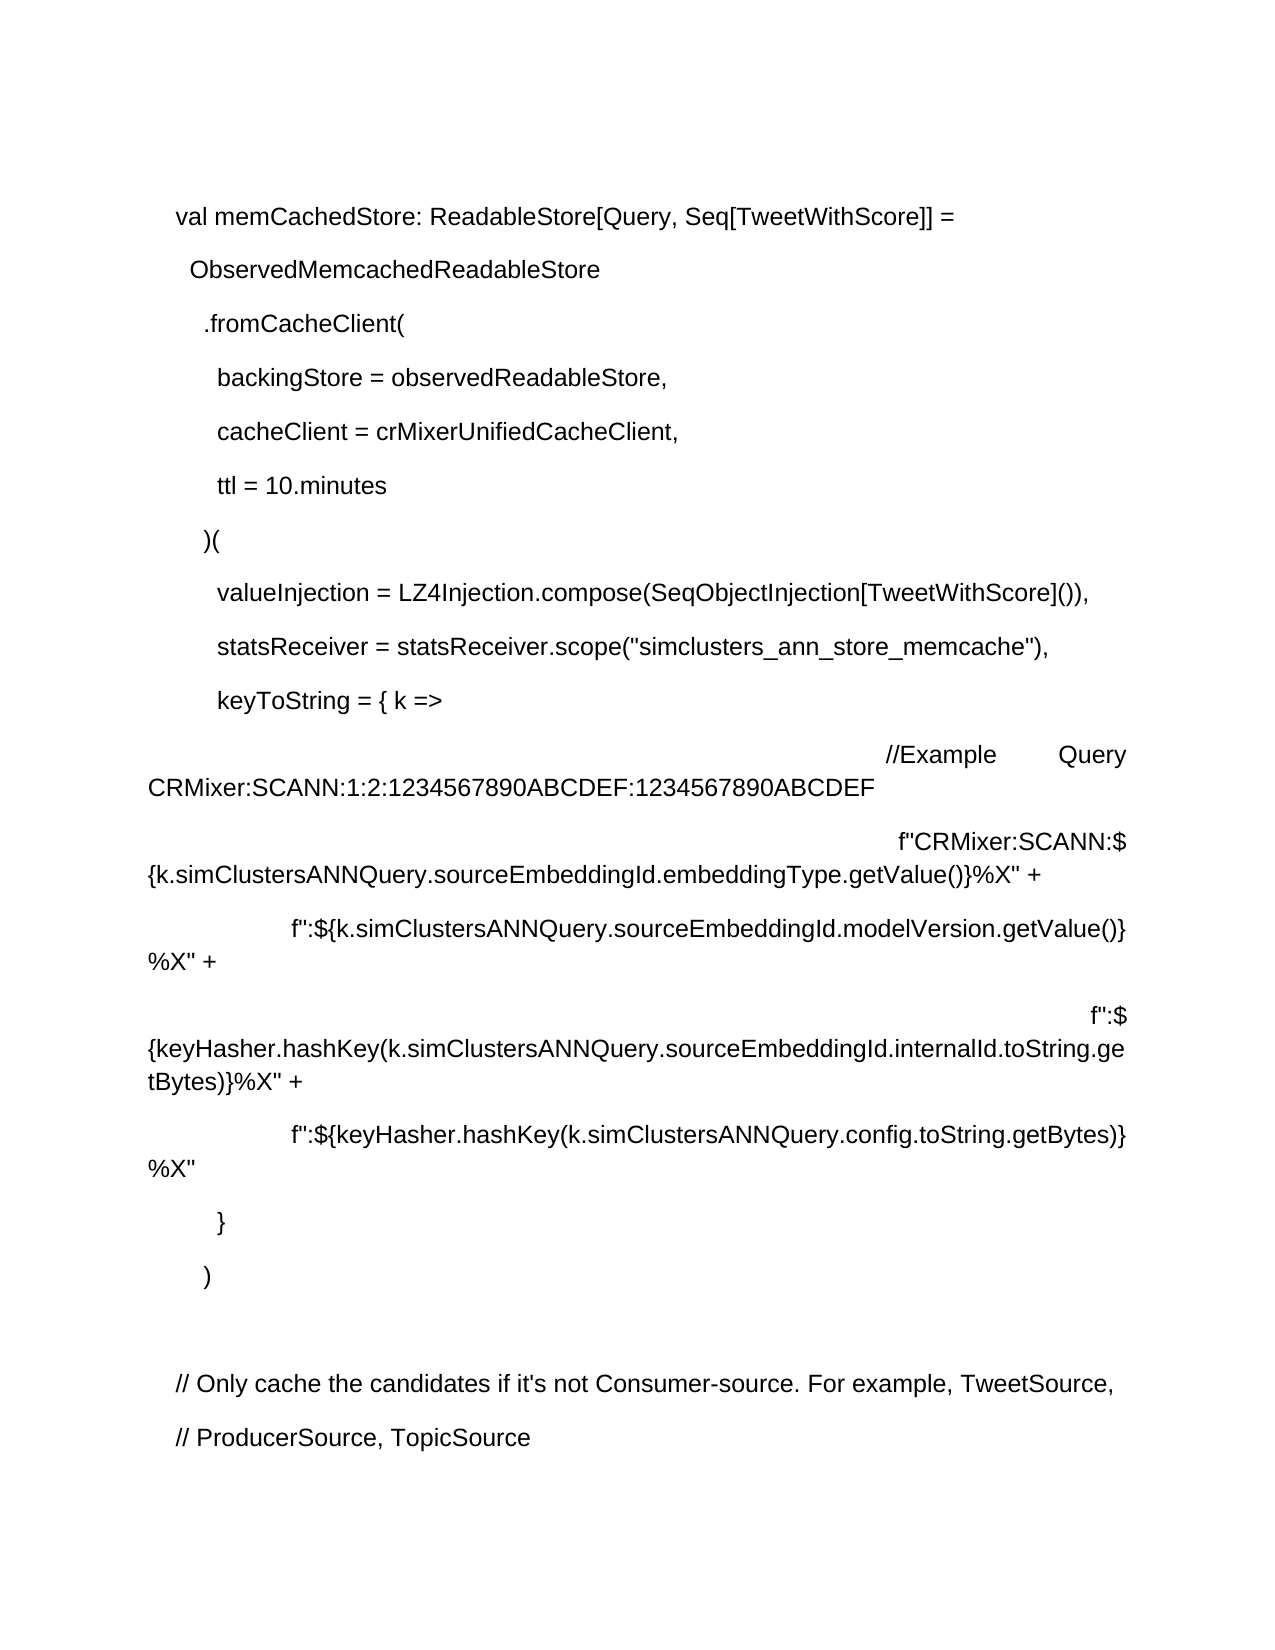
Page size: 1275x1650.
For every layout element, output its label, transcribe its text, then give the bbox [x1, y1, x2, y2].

text f":${keyHasher.hashKey(k.simClustersANNQuery.config.toString.getBytes)}%X" [148, 1121, 1127, 1182]
text keyToString = { k => [148, 686, 1127, 715]
text // ProducerSource, TopicSource [148, 1423, 1127, 1452]
text ObservedMemcachedReadableStore [148, 255, 1127, 284]
text valueInjection = LZ4Injection.compose(SeqObjectInjection[TweetWithScore]()), [148, 578, 1127, 607]
text f":${keyHasher.hashKey(k.simClustersANNQuery.sourceEmbeddingId.internalId.toString.getBytes)}%X" + [148, 1001, 1127, 1095]
text val memCachedStore: ReadableStore[Query, Seq[TweetWithScore]] = [148, 201, 1127, 230]
text f":${k.simClustersANNQuery.sourceEmbeddingId.modelVersion.getValue()}%X" + [148, 914, 1127, 976]
text } [148, 1207, 1127, 1236]
text ) [148, 1261, 1127, 1290]
text statsReceiver = statsReceiver.scope("simclusters_ann_store_memcache"), [148, 632, 1127, 661]
text //Example Query CRMixer:SCANN:1:2:1234567890ABCDEF:1234567890ABCDEF [148, 740, 1127, 802]
text ttl = 10.minutes [148, 471, 1127, 499]
text cacheClient = crMixerUnifiedCacheClient, [148, 417, 1127, 446]
text // Only cache the candidates if it's not Consumer-source. For example, TweetSource, [148, 1369, 1127, 1398]
text f"CRMixer:SCANN:${k.simClustersANNQuery.sourceEmbeddingId.embeddingType.getValue()}%X" + [148, 827, 1127, 889]
text .fromCacheClient( [148, 309, 1127, 338]
text )( [148, 524, 1127, 553]
text backingStore = observedReadableStore, [148, 363, 1127, 392]
